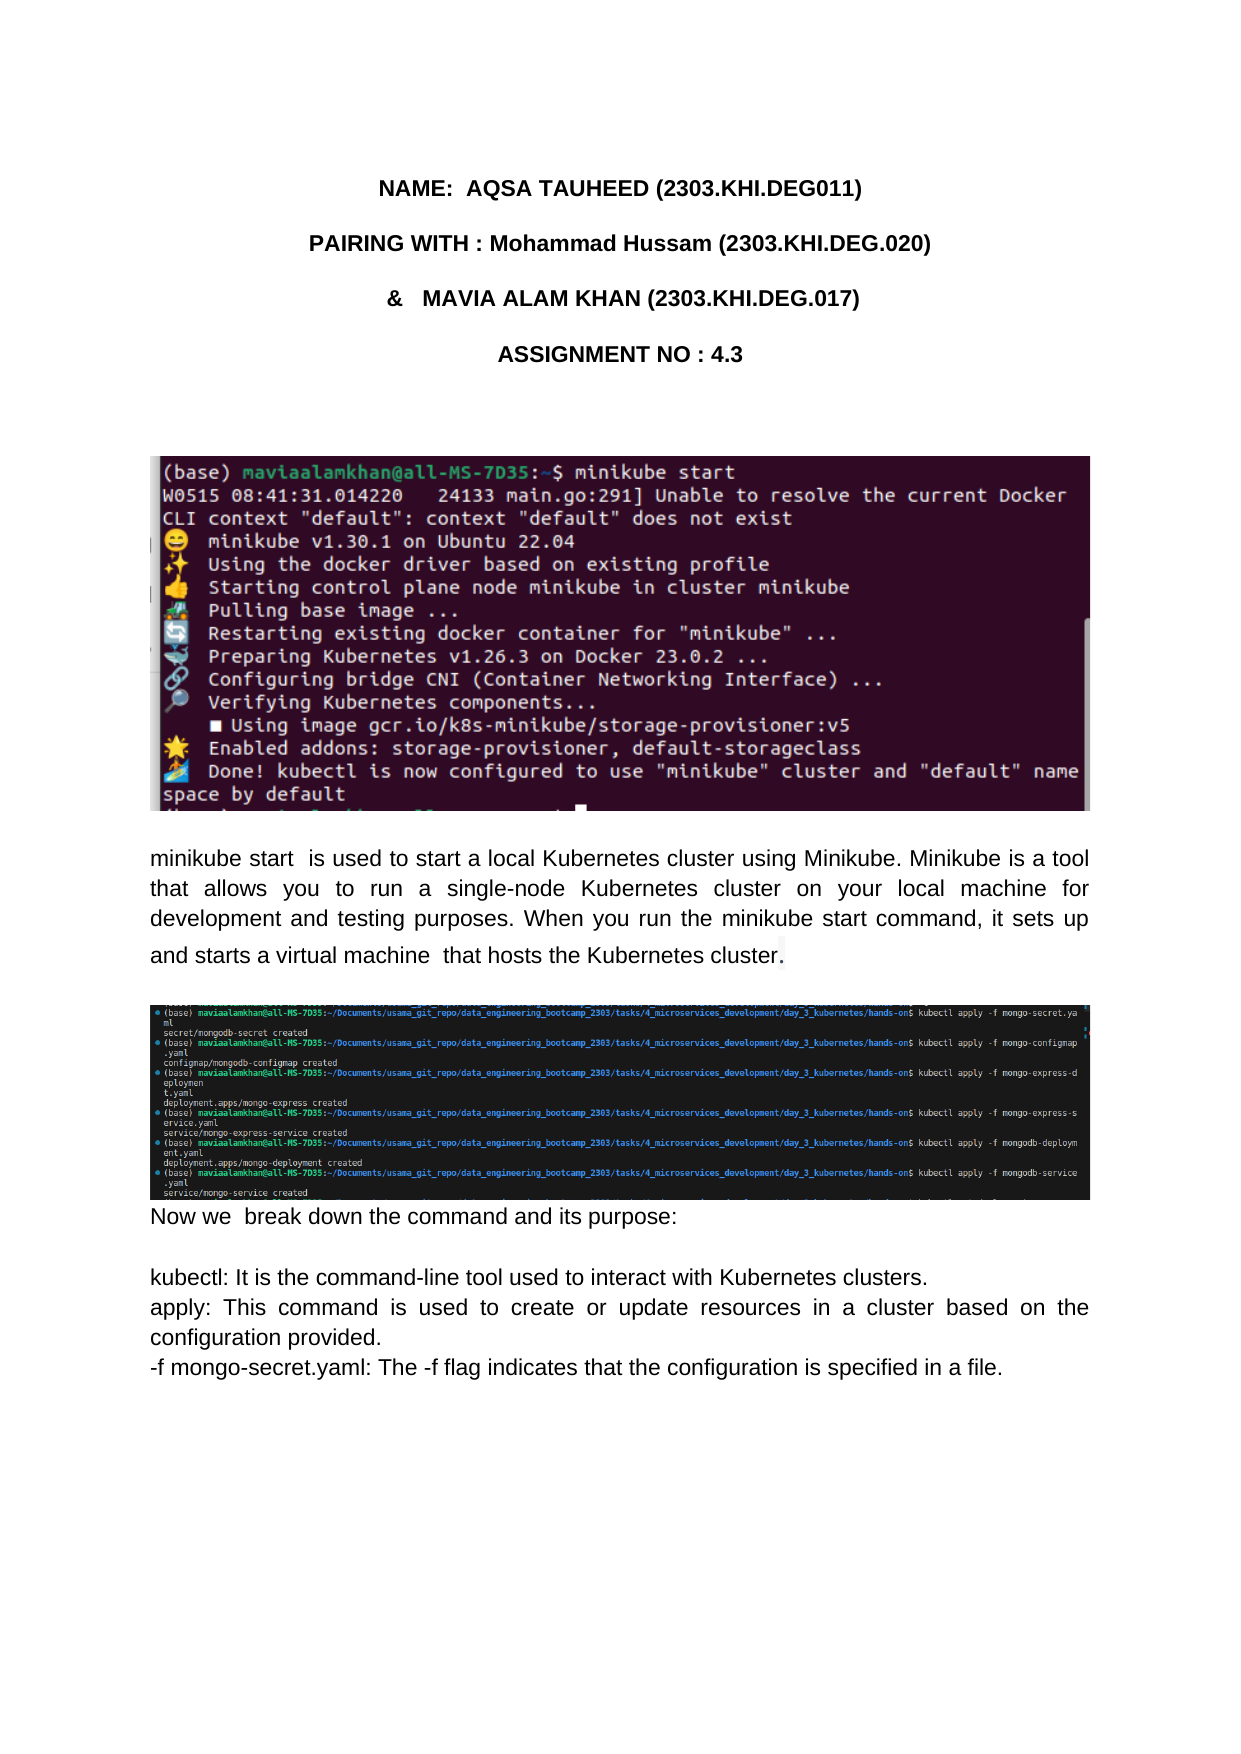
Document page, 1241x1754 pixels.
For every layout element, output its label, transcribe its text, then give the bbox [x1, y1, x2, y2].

text apply: This command is used to create or update resources in a cluster based on the configuration provided. [150, 1294, 1090, 1351]
text Now we break down the command and its purpose: [150, 1203, 1090, 1230]
text ASSIGNMENT NO : 4.3 [150, 341, 1090, 367]
text & MAVIA ALAM KHAN (2303.KHI.DEG.017) [150, 285, 1090, 312]
text kubectl: It is the command-line tool used to interact with Kubernetes clusters. [150, 1264, 1090, 1290]
picture [150, 456, 1091, 811]
text PAIRING WITH : Mohammad Hussam (2303.KHI.DEG.020) [150, 230, 1090, 257]
text minikube start is used to start a local Kubernetes cluster using Minikube. Minikube is a tool that allows you to run a single-node Kubernetes cluster on your local machine for development and testing purposes. When you run the minikube start command, it sets up and starts a virtual machine that hosts the Kubernetes cluster. [150, 844, 1090, 970]
picture [150, 1005, 1091, 1200]
text -f mongo-secret.yaml: The -f flag indicates that the configuration is specified in a file. [150, 1354, 1090, 1381]
text NAME: AQSA TAUHEED (2303.KHI.DEG011) [150, 175, 1090, 201]
